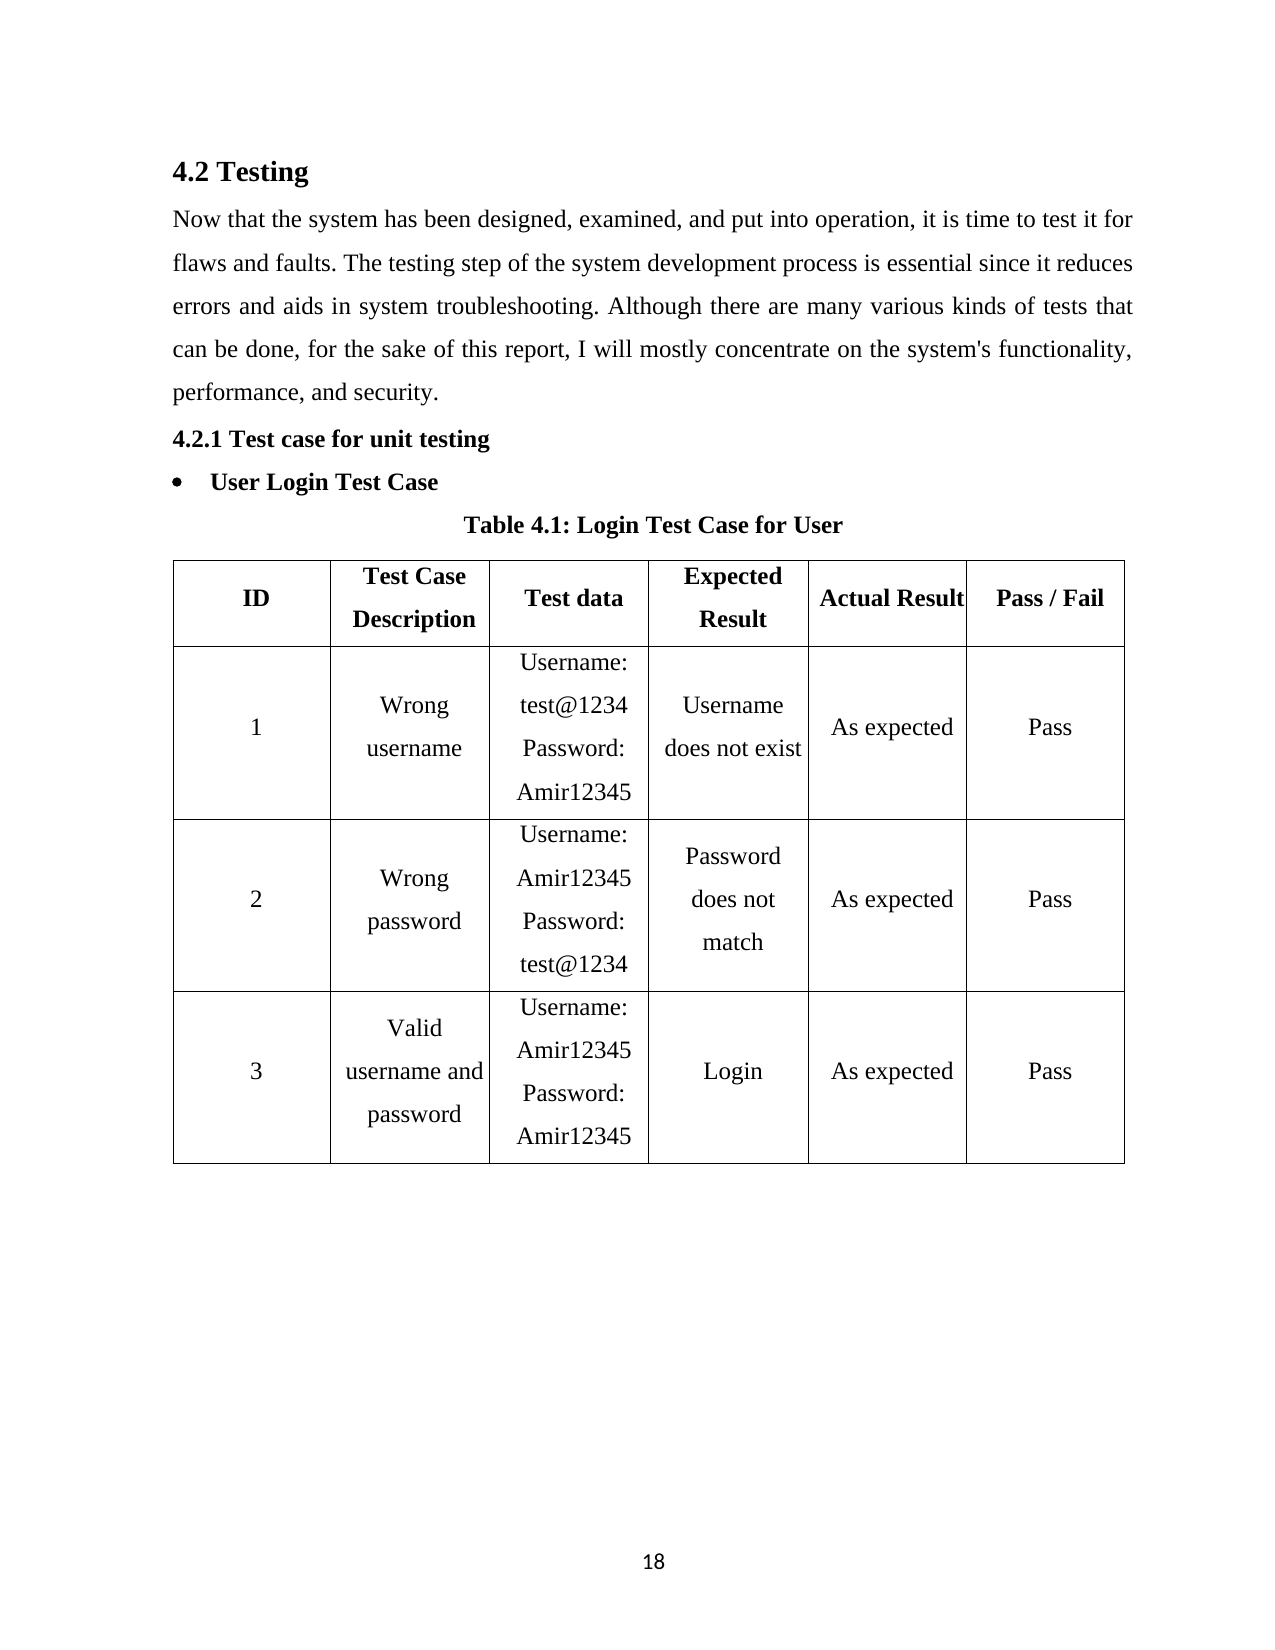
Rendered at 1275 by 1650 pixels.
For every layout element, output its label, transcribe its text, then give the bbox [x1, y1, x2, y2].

table_cell As expected [809, 992, 966, 1163]
table_cell Pass [967, 992, 1124, 1163]
table_cell Pass [967, 820, 1124, 991]
table_header Test Case Description [331, 561, 489, 646]
table_cell 1 [174, 647, 330, 818]
table_cell Username does not exist [649, 647, 808, 818]
table_cell Password does not match [649, 820, 808, 991]
table_header ID [174, 561, 330, 646]
table_cell Username: Amir12345 Password: test@1234 [490, 820, 648, 991]
text Now that the system has been designed, examined, and put into operation, it is time to test it for flaws and faults. The testing step of the system development process is essential since it reduces errors and aids in system troubleshooting. Although there are many various kinds of tests that can be done, for the sake of this report, I will mostly concentrate on the system's functionality, performance, and security. [172, 204, 1134, 406]
table_header Expected Result [649, 561, 808, 646]
subtitle Testing [172, 154, 1134, 188]
table_cell Wrong password [331, 820, 489, 991]
table_cell 3 [174, 992, 330, 1163]
table_cell Pass [967, 647, 1124, 818]
table_cell Valid username and password [331, 992, 489, 1163]
table_cell 2 [174, 820, 330, 991]
table_cell As expected [809, 820, 966, 991]
table_cell As expected [809, 647, 966, 818]
table_header Pass / Fail [967, 561, 1124, 646]
table_cell Username: test@1234 Password: Amir12345 [490, 647, 648, 818]
subtitle Test case for unit testing [172, 424, 1134, 453]
text Table 4.1: Login Test Case for User [172, 511, 1134, 539]
table_cell Wrong username [331, 647, 489, 818]
table_cell Username: Amir12345 Password: Amir12345 [490, 992, 648, 1163]
table_cell Login [649, 992, 808, 1163]
list User Login Test Case [172, 467, 1134, 496]
table_header Test data [490, 561, 648, 646]
table_header Actual Result [809, 561, 966, 646]
